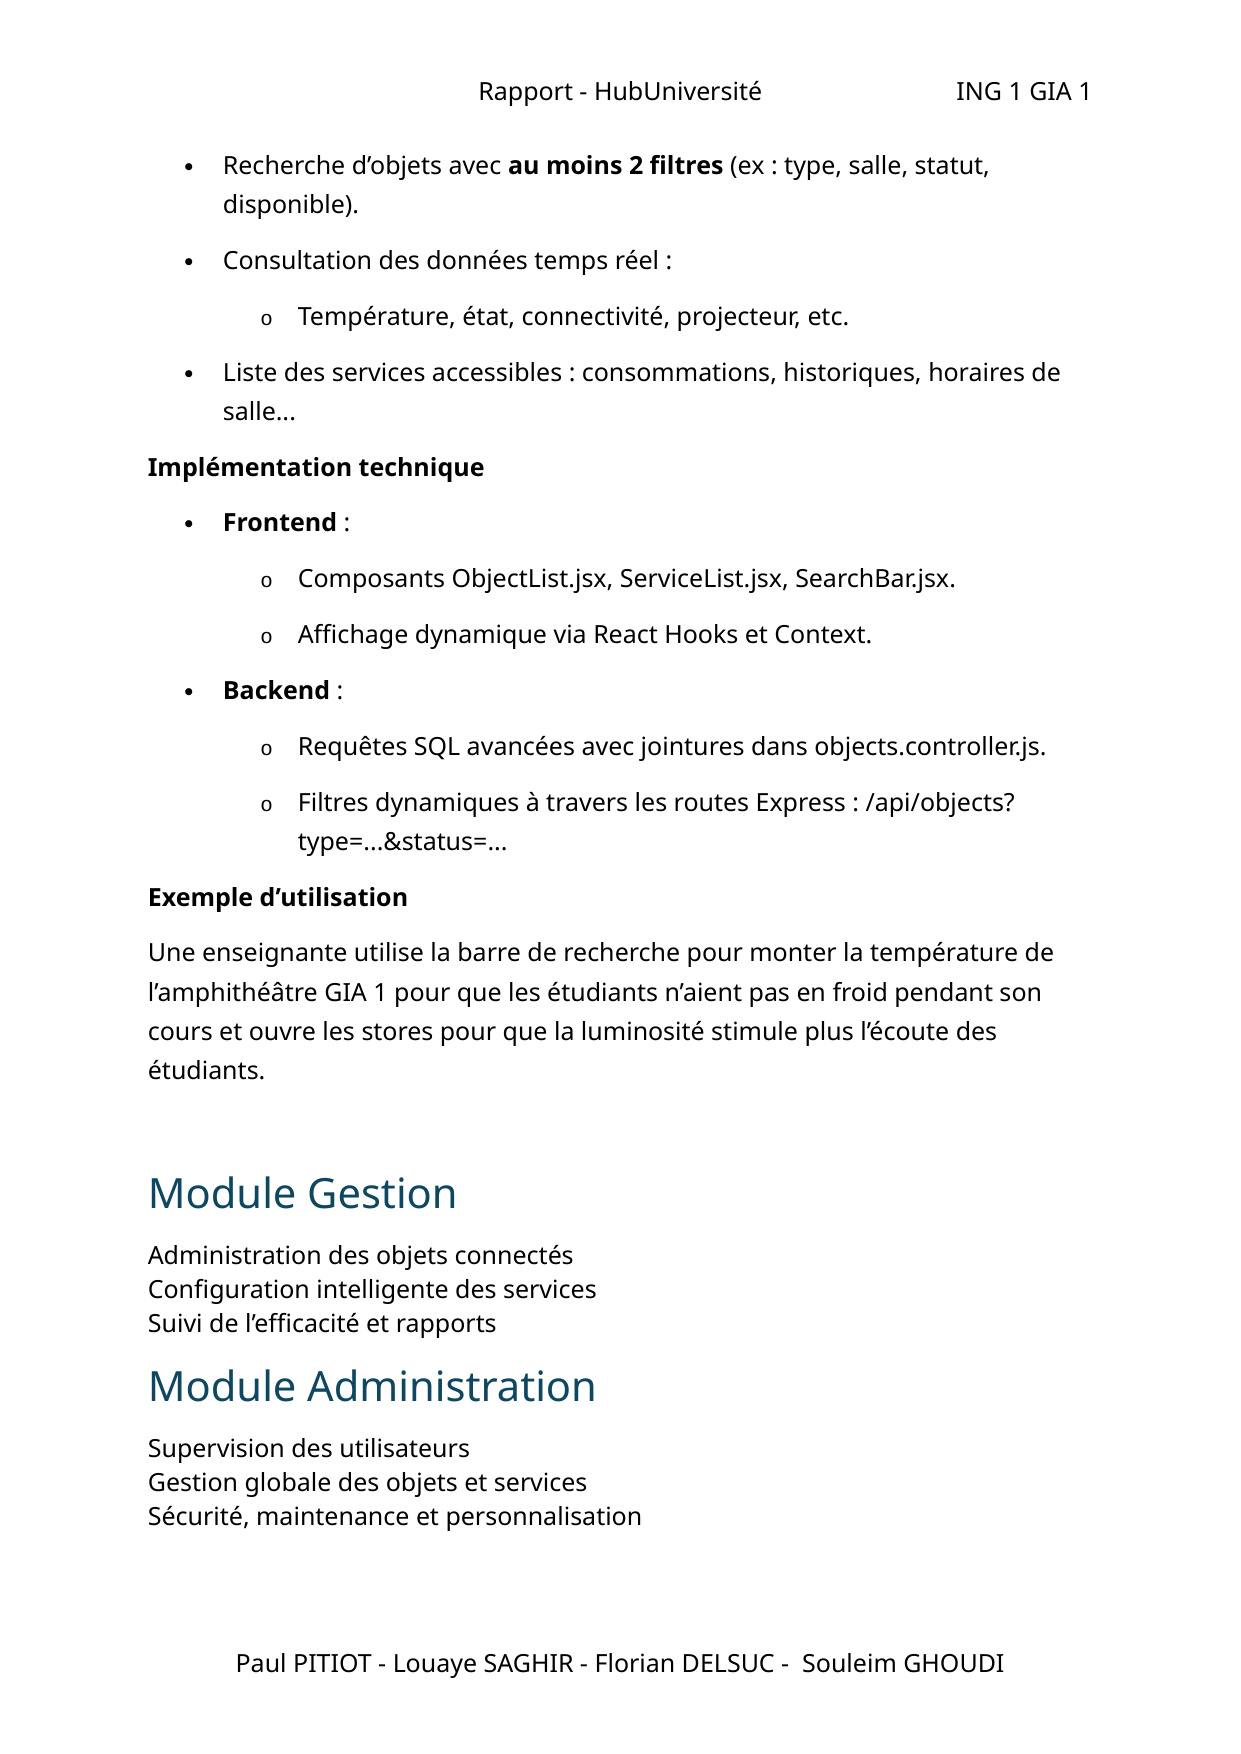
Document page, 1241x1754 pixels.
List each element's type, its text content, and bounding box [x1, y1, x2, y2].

text Une enseignante utilise la barre de recherche pour monter la température de l’amphithéâtre GIA 1 pour que les étudiants n’aient pas en froid pendant son cours et ouvre les stores pour que la luminosité stimule plus l’écoute des étudiants. [148, 935, 1093, 1087]
list Frontend : [185, 505, 1093, 539]
list Consultation des données temps réel : [185, 243, 1093, 277]
list Requêtes SQL avancées avec jointures dans objects.controller.js. [260, 728, 1093, 762]
text Sécurité, maintenance et personnalisation [148, 1498, 1093, 1532]
subtitle Module Gestion [148, 1164, 1093, 1221]
list Affichage dynamique via React Hooks et Context. [260, 617, 1093, 651]
list Filtres dynamiques à travers les routes Express : /api/objects?type=...&status=... [260, 784, 1093, 857]
subtitle Module Administration [148, 1357, 1093, 1413]
list Backend : [185, 673, 1093, 707]
text Gestion globale des objets et services [148, 1464, 1093, 1498]
list Température, état, connectivité, projecteur, etc. [260, 298, 1093, 332]
list Recherche d’objets avec au moins 2 filtres (ex : type, salle, statut, disponible). [185, 148, 1093, 221]
text Suivi de l’efficacité et rapports [148, 1306, 1093, 1340]
text Exemple d’utilisation [148, 879, 1093, 913]
text Administration des objets connectés [148, 1238, 1093, 1272]
text Implémentation technique [148, 449, 1093, 483]
list Composants ObjectList.jsx, ServiceList.jsx, SearchBar.jsx. [260, 561, 1093, 595]
text Configuration intelligente des services [148, 1272, 1093, 1306]
text Supervision des utilisateurs [148, 1430, 1093, 1464]
list Liste des services accessibles : consommations, historiques, horaires de salle... [185, 354, 1093, 427]
